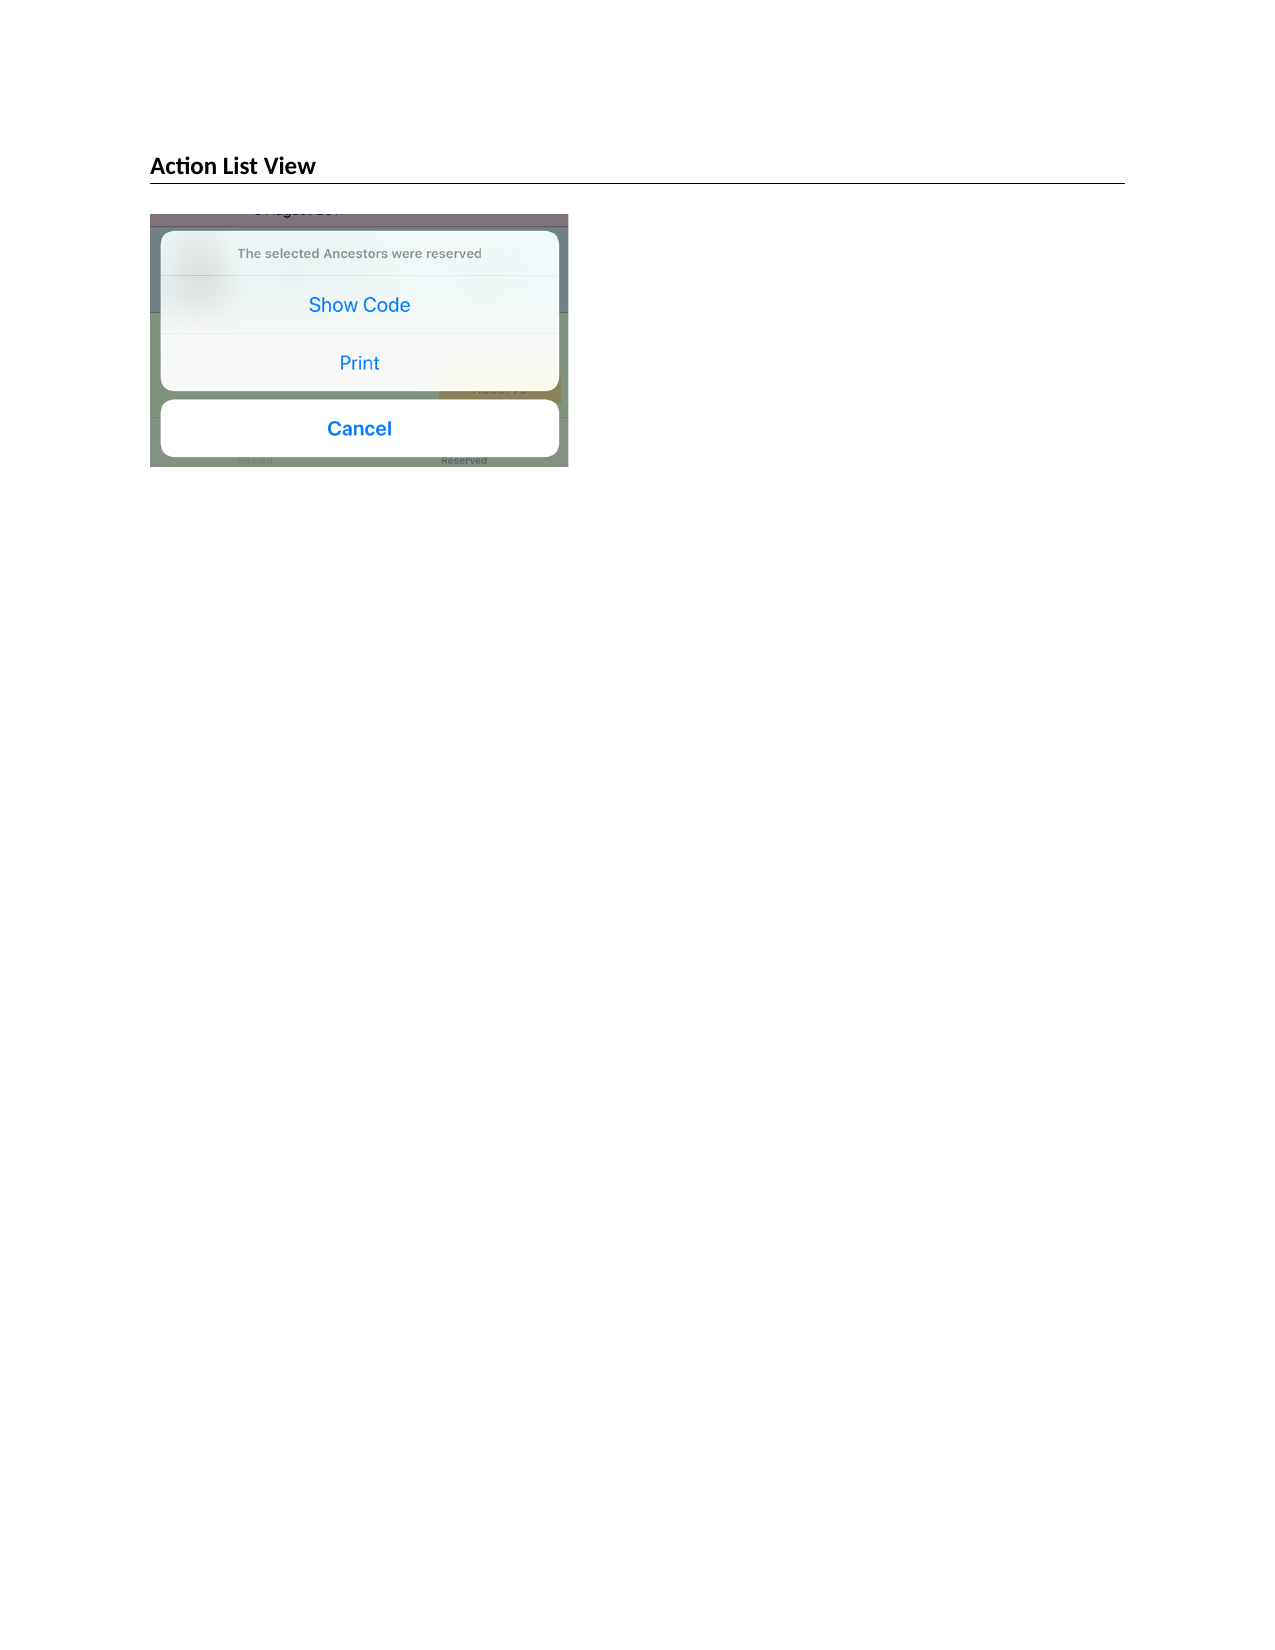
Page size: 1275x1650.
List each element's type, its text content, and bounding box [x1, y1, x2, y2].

text Action List View [150, 150, 1125, 183]
picture [150, 214, 569, 467]
